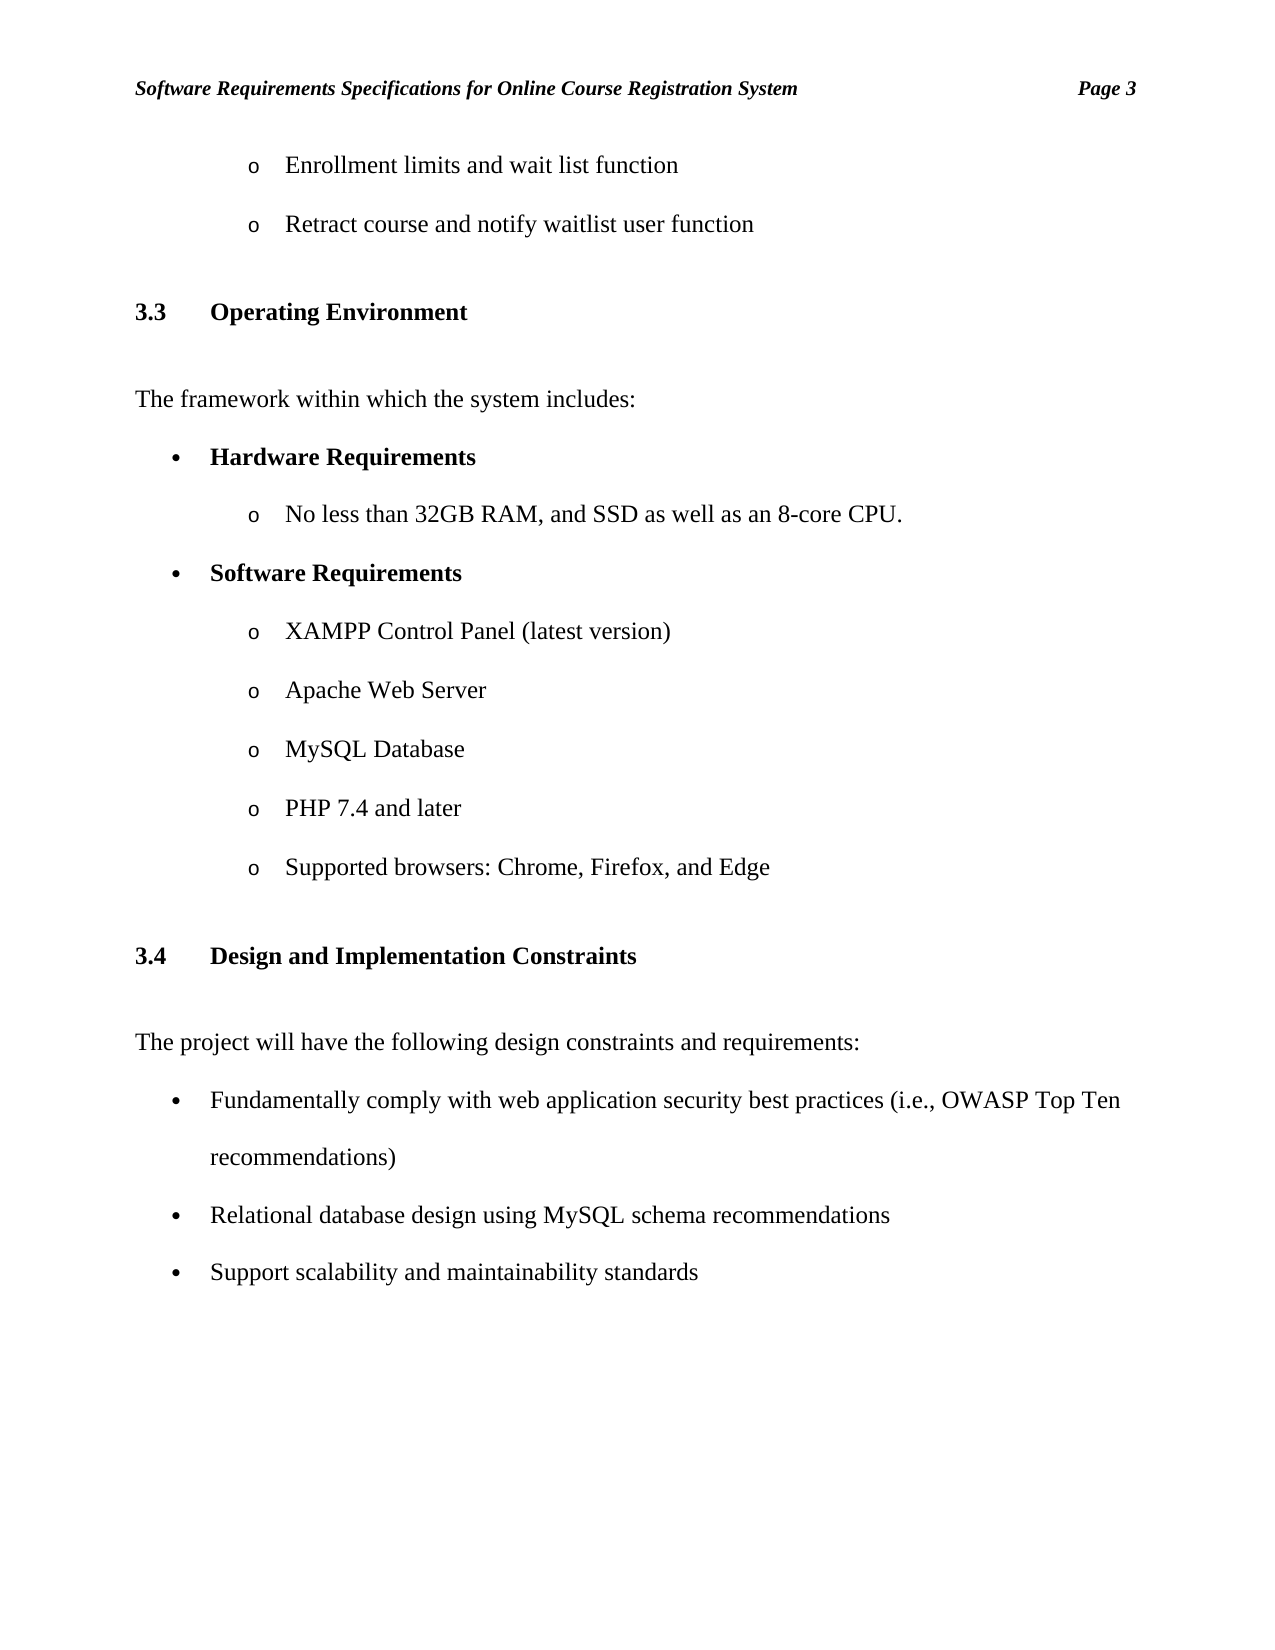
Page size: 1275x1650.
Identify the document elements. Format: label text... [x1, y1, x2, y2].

list Relational database design using MySQL schema recommendations [172, 1200, 1140, 1229]
list MySQL Database [247, 734, 1140, 764]
list Hardware Requirements [172, 442, 1140, 470]
text The project will have the following design constraints and requirements: [135, 1027, 1140, 1056]
list XAMPP Control Panel (latest version) [247, 616, 1140, 645]
list Supported browsers: Chrome, Firefox, and Edge [247, 852, 1140, 882]
list Software Requirements [172, 558, 1140, 587]
subtitle Operating Environment [135, 297, 1140, 326]
text The framework within which the system includes: [135, 384, 1140, 413]
list Support scalability and maintainability standards [172, 1257, 1140, 1286]
list No less than 32GB RAM, and SSD as well as an 8-core CPU. [247, 499, 1140, 529]
list Apache Web Server [247, 675, 1140, 704]
list Enrollment limits and wait list function [247, 150, 1140, 179]
subtitle Design and Implementation Constraints [135, 941, 1140, 969]
list Fundamentally comply with web application security best practices (i.e., OWASP Top Ten recommendations) [172, 1085, 1140, 1171]
list PHP 7.4 and later [247, 793, 1140, 823]
list Retract course and notify waitlist user function [247, 209, 1140, 239]
